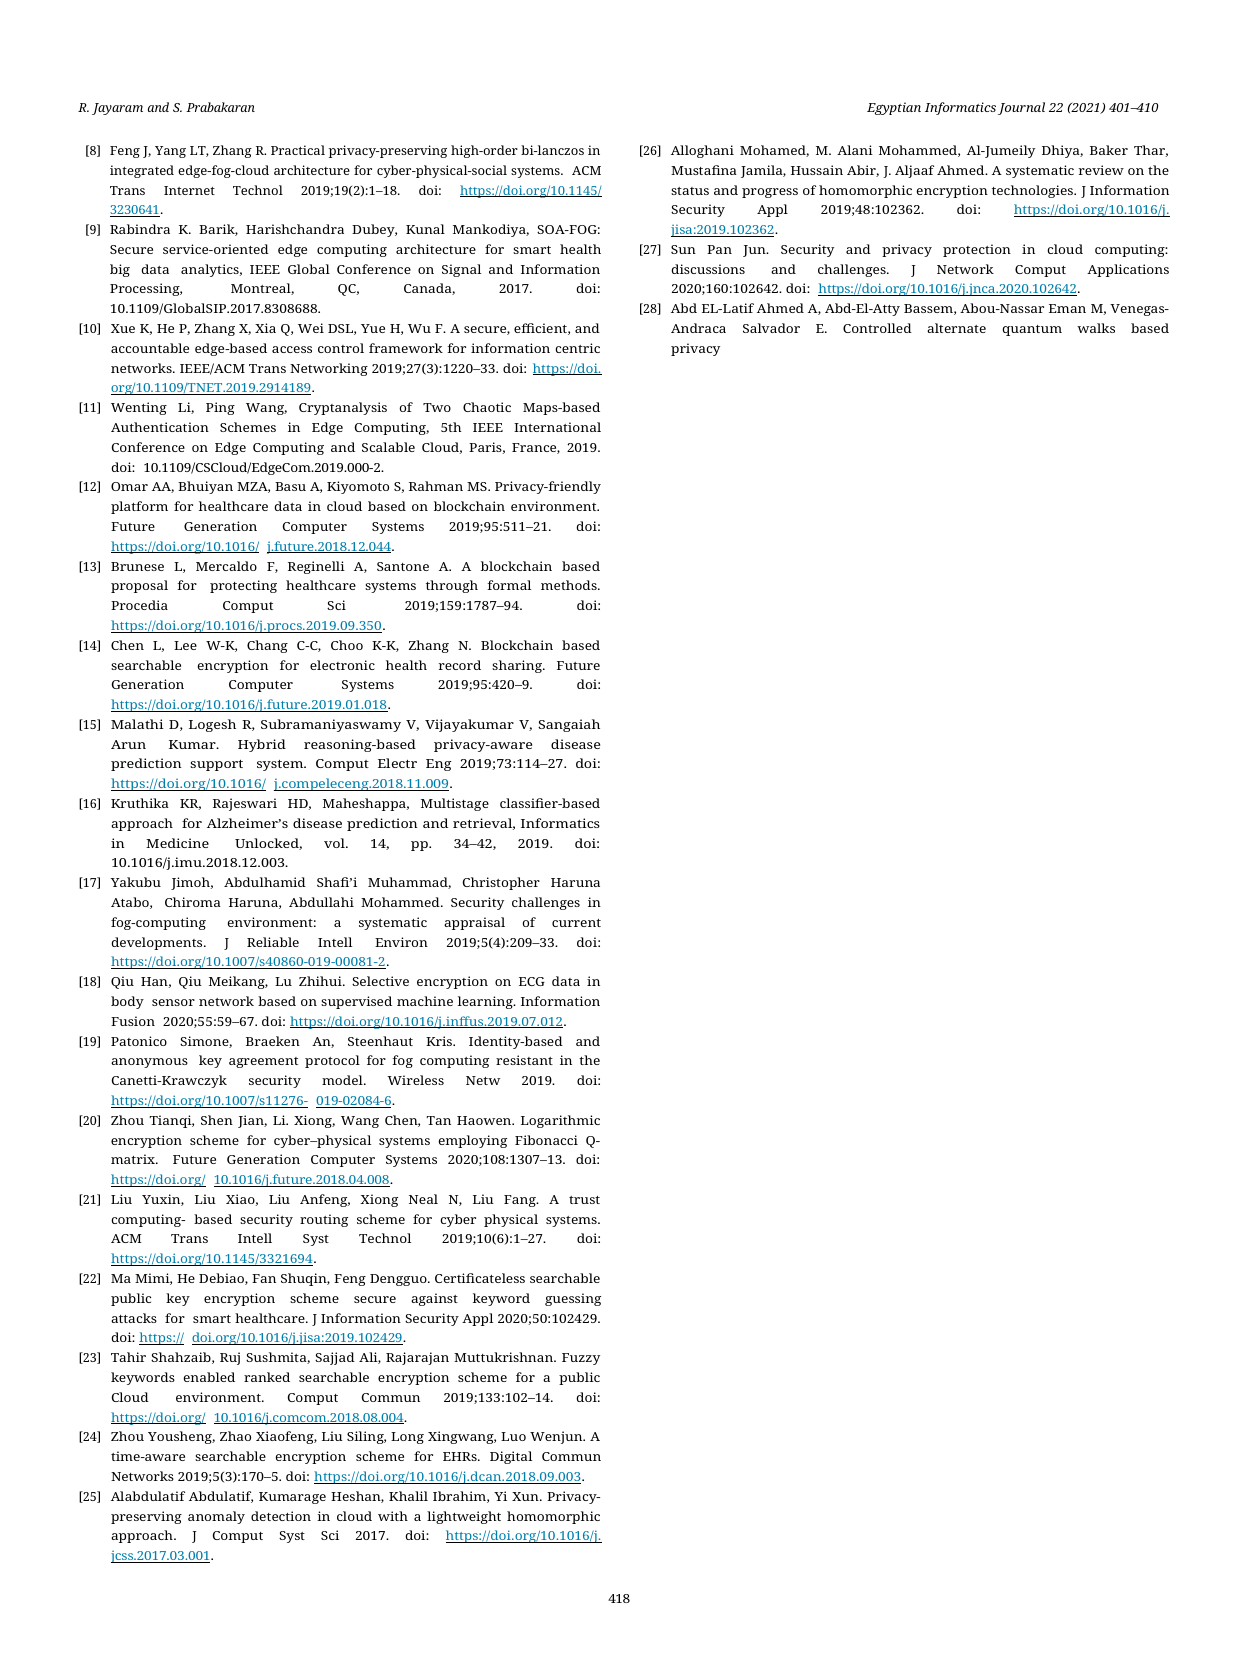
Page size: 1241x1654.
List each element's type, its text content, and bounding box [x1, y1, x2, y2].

picture [151, 1174, 155, 1186]
picture [276, 1177, 282, 1184]
list Zhou Tianqi, Shen Jian, Li. Xiong, Wang Chen, Tan Haowen. Logarithmic encryption scheme for cyber–physical systems employing Fibonacci Q-matrix. Future Generation Computer Systems 2020;108:1307–13. doi: https://doi.org/ 10.1016/j.future.2018.04.008. [78, 1112, 601, 1188]
picture [147, 1095, 151, 1107]
picture [1054, 204, 1058, 216]
picture [460, 185, 467, 195]
picture [323, 1473, 328, 1481]
picture [193, 1332, 198, 1342]
picture [459, 1532, 469, 1542]
picture [398, 1474, 404, 1481]
picture [147, 541, 151, 552]
picture [332, 1099, 342, 1105]
picture [355, 1471, 359, 1483]
picture [854, 283, 858, 295]
list Patonico Simone, Braeken An, Steenhaut Kris. Identity-based and anonymous key agreement protocol for fog computing resistant in the Canetti-Krawczyk security model. Wireless Netw 2019. doi: https://doi.org/10.1007/s11276- 019-02084-6. [78, 1033, 601, 1109]
list Xue K, He P, Zhang X, Xia Q, Wei DSL, Yue H, Wu F. A secure, efficient, and accountable edge-based access control framework for information centric networks. IEEE/ACM Trans Networking 2019;27(3):1220–33. doi: https://doi. org/10.1109/TNET.2019.2914189. [78, 320, 601, 397]
picture [482, 1530, 486, 1542]
list Alloghani Mohamed, M. Alani Mohammed, Al-Jumeily Dhiya, Baker Thar, Mustafina Jamila, Hussain Abir, J. Aljaaf Ahmed. A systematic review on the status and progress of homomorphic encryption technologies. J Information Security Appl 2019;48:102362. doi: https://doi.org/10.1016/j. jisa:2019.102362. [638, 142, 1169, 238]
picture [147, 1412, 151, 1423]
picture [147, 956, 151, 968]
picture [396, 1413, 403, 1420]
picture [536, 1530, 540, 1542]
picture [261, 1412, 265, 1423]
list Chen L, Lee W-K, Chang C-C, Choo K-K, Zhang N. Blockchain based searchable encryption for electronic health record sharing. Future Generation Computer Systems 2019;95:420–9. doi: https://doi.org/10.1016/j.future.2019.01.018. [78, 637, 601, 713]
picture [151, 699, 155, 711]
picture [266, 699, 277, 709]
picture [130, 382, 135, 394]
picture [495, 185, 499, 196]
picture [281, 383, 288, 390]
list Zhou Yousheng, Zhao Xiaofeng, Liu Siling, Long Xingwang, Luo Wenjun. A time-aware searchable encryption scheme for EHRs. Digital Commun Networks 2019;5(3):170–5. doi: https://doi.org/10.1016/j.dcan.2018.09.003. [78, 1428, 601, 1485]
list Omar AA, Bhuiyan MZA, Basu A, Kiyomoto S, Rahman MS. Privacy-friendly platform for healthcare data in cloud based on blockchain environment. Future Generation Computer Systems 2019;95:511–21. doi: https://doi.org/10.1016/ j.future.2018.12.044. [78, 478, 601, 555]
picture [120, 780, 133, 786]
picture [589, 1530, 593, 1542]
picture [149, 778, 153, 790]
picture [111, 385, 117, 392]
list Kruthika KR, Rajeswari HD, Maheshappa, Multistage classifier-based approach for Alzheimer’s disease prediction and retrieval, Informatics in Medicine Unlocked, vol. 14, pp. 34–42, 2019. doi: 10.1016/j.imu.2018.12.003. [78, 795, 601, 872]
picture [180, 1332, 184, 1344]
list Rabindra K. Barik, Harishchandra Dubey, Kunal Mankodiya, SOA-FOG: Secure service-oriented edge computing architecture for smart health big data analytics, IEEE Global Conference on Signal and Information Processing, Montreal, QC, Canada, 2017. doi: 10.1109/GlobalSIP.2017.8308688. [85, 221, 601, 317]
picture [183, 382, 190, 394]
list Brunese L, Mercaldo F, Reginelli A, Santone A. A blockchain based proposal for protecting healthcare systems through formal methods. Procedia Comput Sci 2019;159:1787–94. doi: https://doi.org/10.1016/j.procs.2019.09.350. [78, 558, 601, 634]
picture [1013, 204, 1019, 212]
picture [206, 778, 210, 790]
picture [147, 620, 151, 632]
picture [305, 1254, 312, 1261]
picture [827, 285, 832, 293]
picture [498, 185, 502, 196]
picture [151, 620, 155, 632]
picture [1158, 204, 1164, 216]
picture [1050, 204, 1054, 216]
picture [200, 1335, 206, 1342]
picture [573, 363, 577, 374]
picture [857, 283, 861, 295]
picture [255, 620, 259, 632]
picture [541, 365, 546, 373]
picture [539, 188, 546, 196]
list Sun Pan Jun. Security and privacy protection in cloud computing: discussions and challenges. J Network Comput Applications 2020;160:102642. doi: https://doi.org/10.1016/j.jnca.2020.102642. [638, 241, 1169, 298]
picture [255, 541, 259, 552]
picture [1062, 284, 1068, 291]
picture [153, 778, 157, 790]
picture [569, 363, 573, 374]
picture [200, 1174, 205, 1186]
picture [367, 621, 373, 630]
picture [351, 1471, 355, 1483]
list Ma Mimi, He Debiao, Fan Shuqin, Feng Dengguo. Certificateless searchable public key encryption scheme secure against keyword guessing attacks for smart healthcare. J Information Security Appl 2020;50:102429. doi: https:// doi.org/10.1016/j.jisa:2019.102429. [78, 1270, 601, 1347]
list Qiu Han, Qiu Meikang, Lu Zhihui. Selective encryption on ECG data in body sensor network based on supervised machine learning. Information Fusion 2020;55:59–67. doi: https://doi.org/10.1016/j.inffus.2019.07.012. [78, 973, 601, 1030]
picture [906, 283, 914, 295]
picture [176, 1332, 180, 1344]
picture [376, 542, 387, 549]
picture [546, 365, 556, 374]
picture [1067, 207, 1073, 214]
picture [266, 623, 272, 632]
picture [110, 1174, 116, 1182]
picture [151, 1095, 155, 1107]
list Abd EL-Latif Ahmed A, Abd-El-Atty Bassem, Abou-Nassar Eman M, Venegas- Andraca Salvador E. Controlled alternate quantum walks based privacy [638, 300, 1169, 357]
picture [151, 956, 155, 968]
picture [434, 1016, 438, 1027]
picture [255, 1253, 259, 1265]
list Alabdulatif Abdulatif, Kumarage Heshan, Khalil Ibrahim, Yi Xun. Privacy- preserving anomaly detection in cloud with a lightweight homomorphic approach. J Comput Syst Sci 2017. doi: https://doi.org/10.1016/j. jcss.2017.03.001. [78, 1488, 601, 1564]
list Feng J, Yang LT, Zhang R. Practical privacy-preserving high-order bi-lanczos in integrated edge-fog-cloud architecture for cyber-physical-social systems. ACM Trans Internet Technol 2019;19(2):1–18. doi: https://doi.org/10.1145/ 3230641. [85, 142, 601, 218]
picture [463, 1016, 474, 1026]
picture [261, 1174, 265, 1186]
picture [139, 205, 152, 214]
picture [405, 1471, 413, 1483]
picture [288, 1332, 292, 1344]
picture [151, 1253, 155, 1265]
picture [164, 1177, 170, 1184]
picture [1103, 204, 1108, 216]
picture [515, 1533, 521, 1540]
list Malathi D, Logesh R, Subramaniyaswamy V, Vijayakumar V, Sangaiah Arun Kumar. Hybrid reasoning-based privacy-aware disease prediction support system. Comput Electr Eng 2019;73:114–27. doi: https://doi.org/10.1016/ j.compeleceng.2018.11.009. [78, 716, 601, 792]
picture [278, 544, 284, 551]
picture [147, 1174, 151, 1186]
picture [261, 778, 265, 790]
picture [147, 1253, 151, 1265]
picture [214, 383, 222, 390]
picture [468, 187, 473, 195]
list Wenting Li, Ping Wang, Cryptanalysis of Two Chaotic Maps-based Authentication Schemes in Edge Computing, 5th IEEE International Conference on Edge Computing and Scalable Cloud, Paris, France, 2019. doi: 10.1109/CSCloud/EdgeCom.2019.000-2. [78, 399, 601, 476]
picture [255, 956, 259, 968]
picture [583, 186, 590, 193]
picture [235, 1332, 240, 1344]
list Tahir Shahzaib, Ruj Sushmita, Sajjad Ali, Rajarajan Muttukrishnan. Fuzzy keywords enabled ranked searchable encryption scheme for a public Cloud environment. Comput Commun 2019;133:102–14. doi: https://doi.org/ 10.1016/j.comcom.2018.08.004. [78, 1349, 601, 1426]
picture [255, 1095, 259, 1107]
list Yakubu Jimoh, Abdulhamid Shafi’i Muhammad, Christopher Haruna Atabo, Chiroma Haruna, Abdullahi Mohammed. Security challenges in fog-computing environment: a systematic appraisal of current developments. J Reliable Intell Environ 2019;5(4):209–33. doi: https://doi.org/10.1007/s40860-019-00081-2. [78, 874, 601, 971]
picture [148, 1334, 157, 1342]
picture [255, 699, 259, 711]
picture [330, 1016, 334, 1027]
picture [151, 1412, 155, 1423]
picture [380, 1333, 387, 1340]
picture [151, 541, 155, 552]
picture [260, 958, 269, 966]
picture [969, 286, 978, 295]
picture [671, 227, 677, 236]
list Liu Yuxin, Liu Xiao, Liu Anfeng, Xiong Neal N, Liu Fang. A trust computing- based security routing scheme for cyber physical systems. ACM Trans Intell Syst Technol 2019;10(6):1–27. doi: https://doi.org/10.1145/3321694. [78, 1191, 601, 1267]
picture [597, 185, 601, 196]
picture [147, 699, 151, 711]
picture [458, 1471, 462, 1483]
picture [870, 286, 876, 293]
picture [486, 1530, 490, 1542]
picture [326, 1016, 330, 1027]
